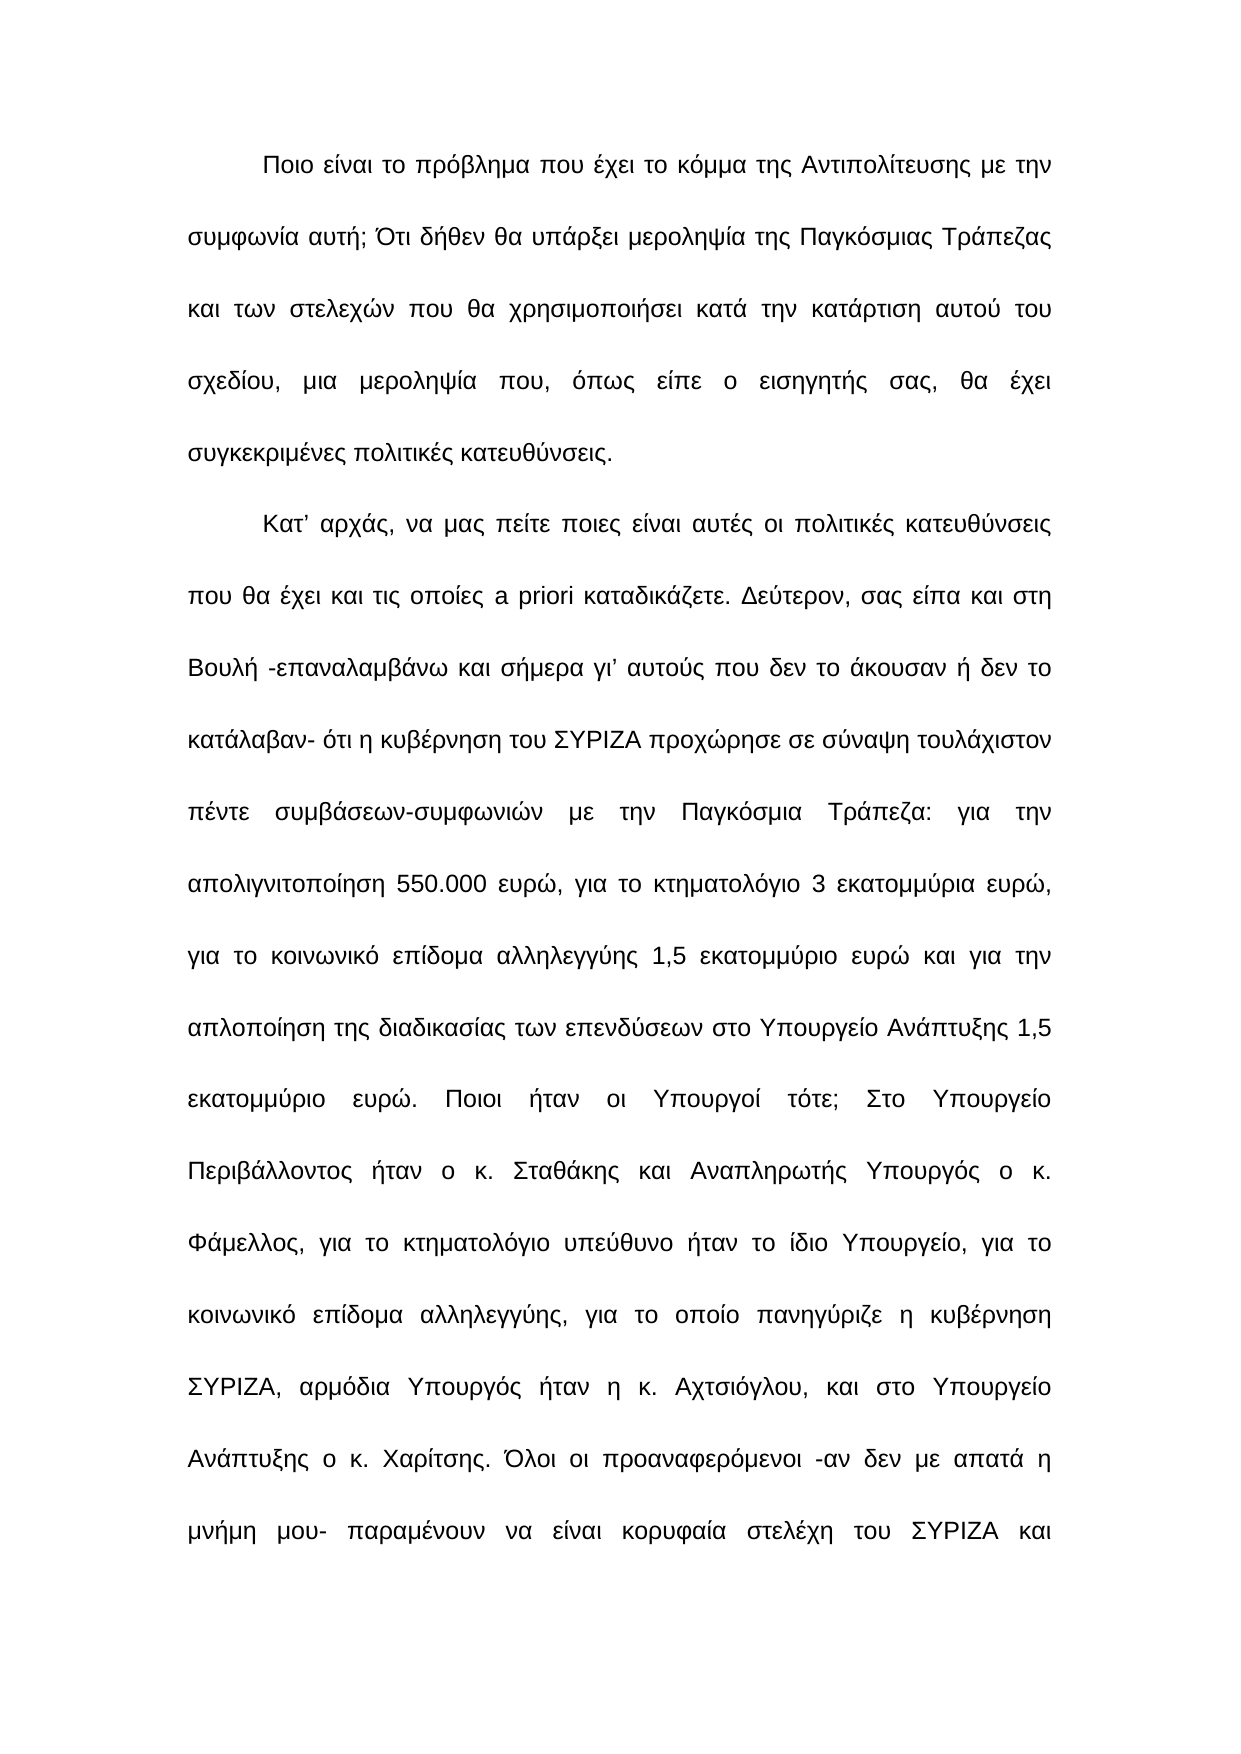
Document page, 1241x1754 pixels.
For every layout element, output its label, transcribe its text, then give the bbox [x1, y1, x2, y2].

text Ποιο είναι το πρόβλημα που έχει το κόμμα της Αντιπολίτευσης με την συμφωνία αυτή; Ότι δήθεν θα υπάρξει μεροληψία της Παγκόσμιας Τράπεζας και των στελεχών που θα χρησιμοποιήσει κατά την κατάρτιση αυτού του σχεδίου, μια μεροληψία που, όπως είπε ο εισηγητής σας, θα έχει συγκεκριμένες πολιτικές κατευθύνσεις. [187, 150, 1053, 466]
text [187, 509, 1053, 1544]
